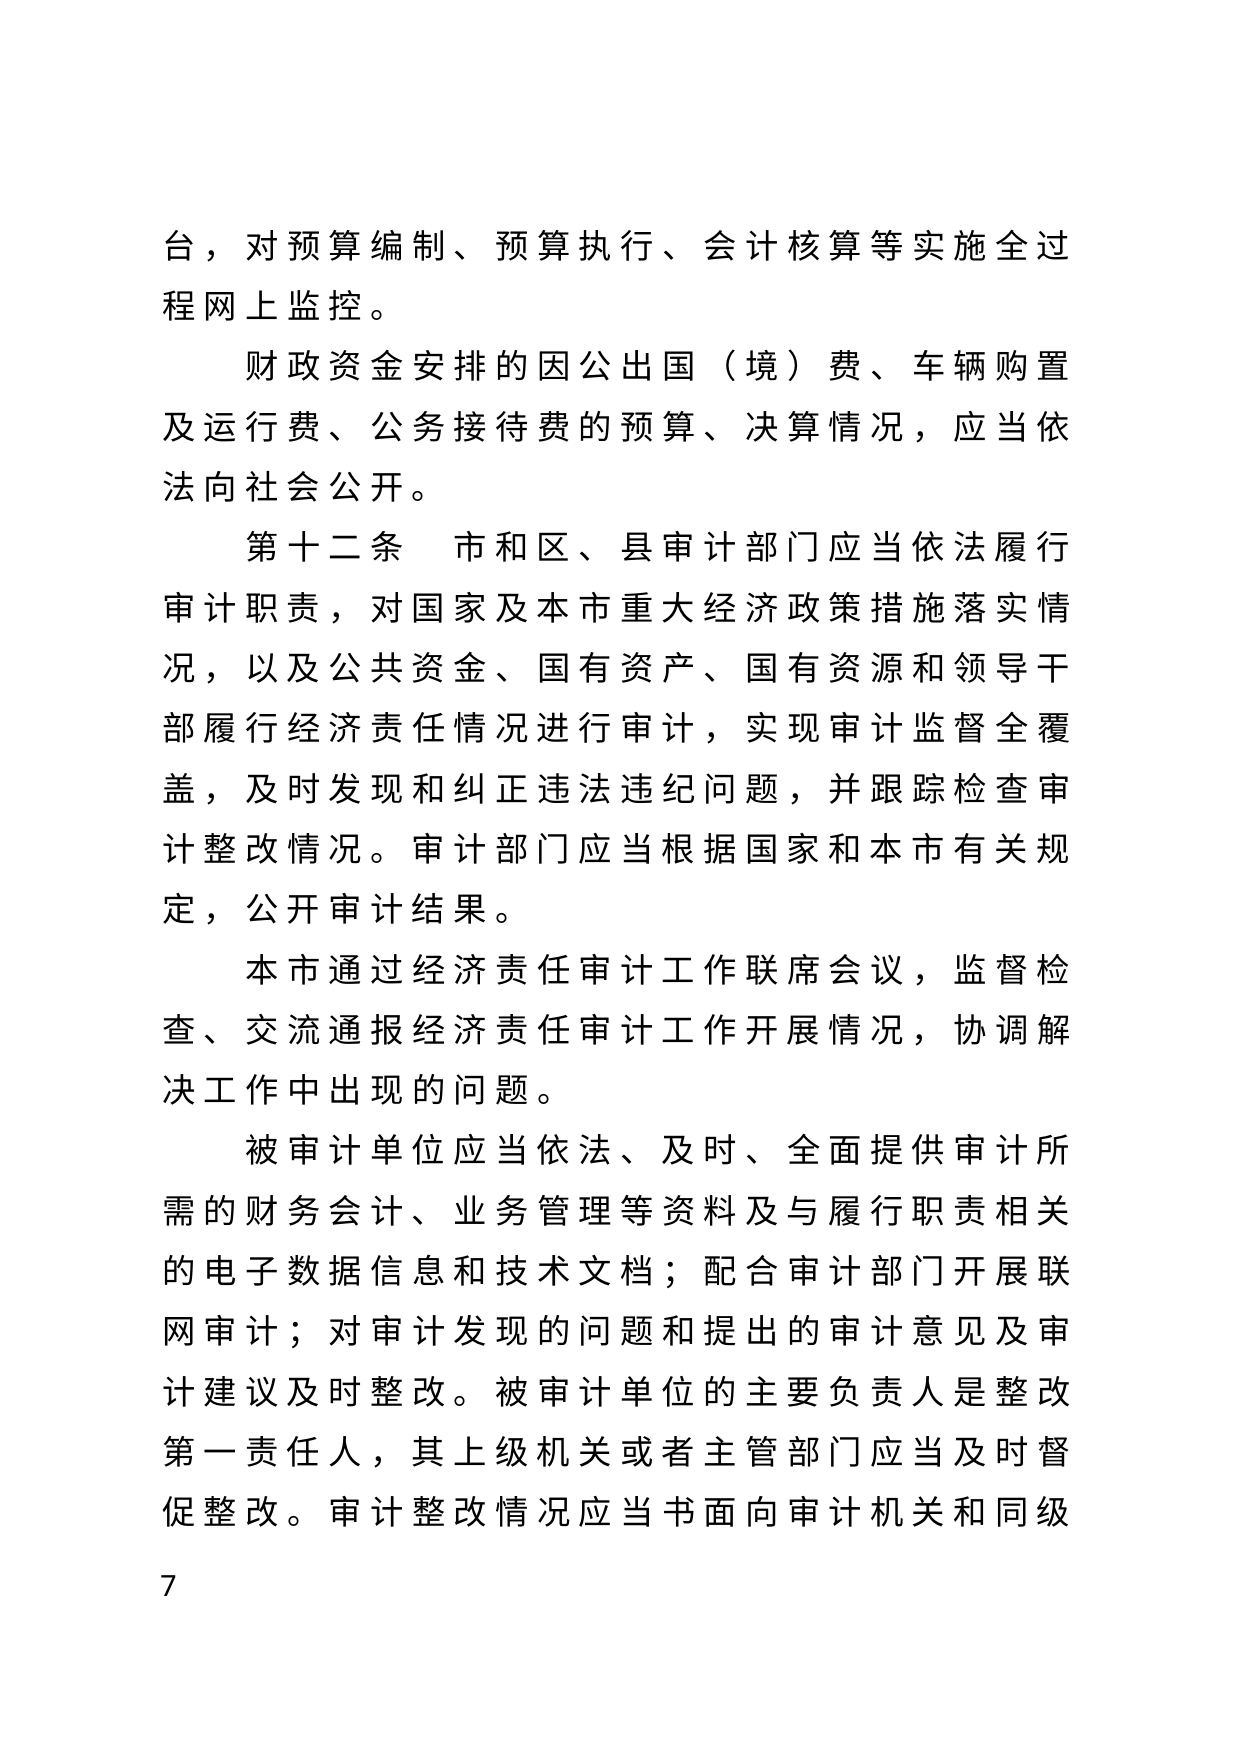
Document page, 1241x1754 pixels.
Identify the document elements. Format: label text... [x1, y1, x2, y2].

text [162, 1118, 1078, 1540]
text 财政资金安排的因公出国（境）费、车辆购置及运行费、公务接待费的预算、决算情况，应当依法向社会公开。 [162, 334, 1078, 515]
text 第十二条 市和区、县审计部门应当依法履行审计职责，对国家及本市重大经济政策措施落实情况，以及公共资金、国有资产、国有资源和领导干部履行经济责任情况进行审计，实现审计监督全覆盖，及时发现和纠正违法违纪问题，并跟踪检查审计整改情况。审计部门应当根据国家和本市有关规定，公开审计结果。 [162, 515, 1078, 937]
text 本市通过经济责任审计工作联席会议，监督检查、交流通报经济责任审计工作开展情况，协调解决工作中出现的问题。 [162, 937, 1078, 1118]
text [162, 213, 1078, 334]
